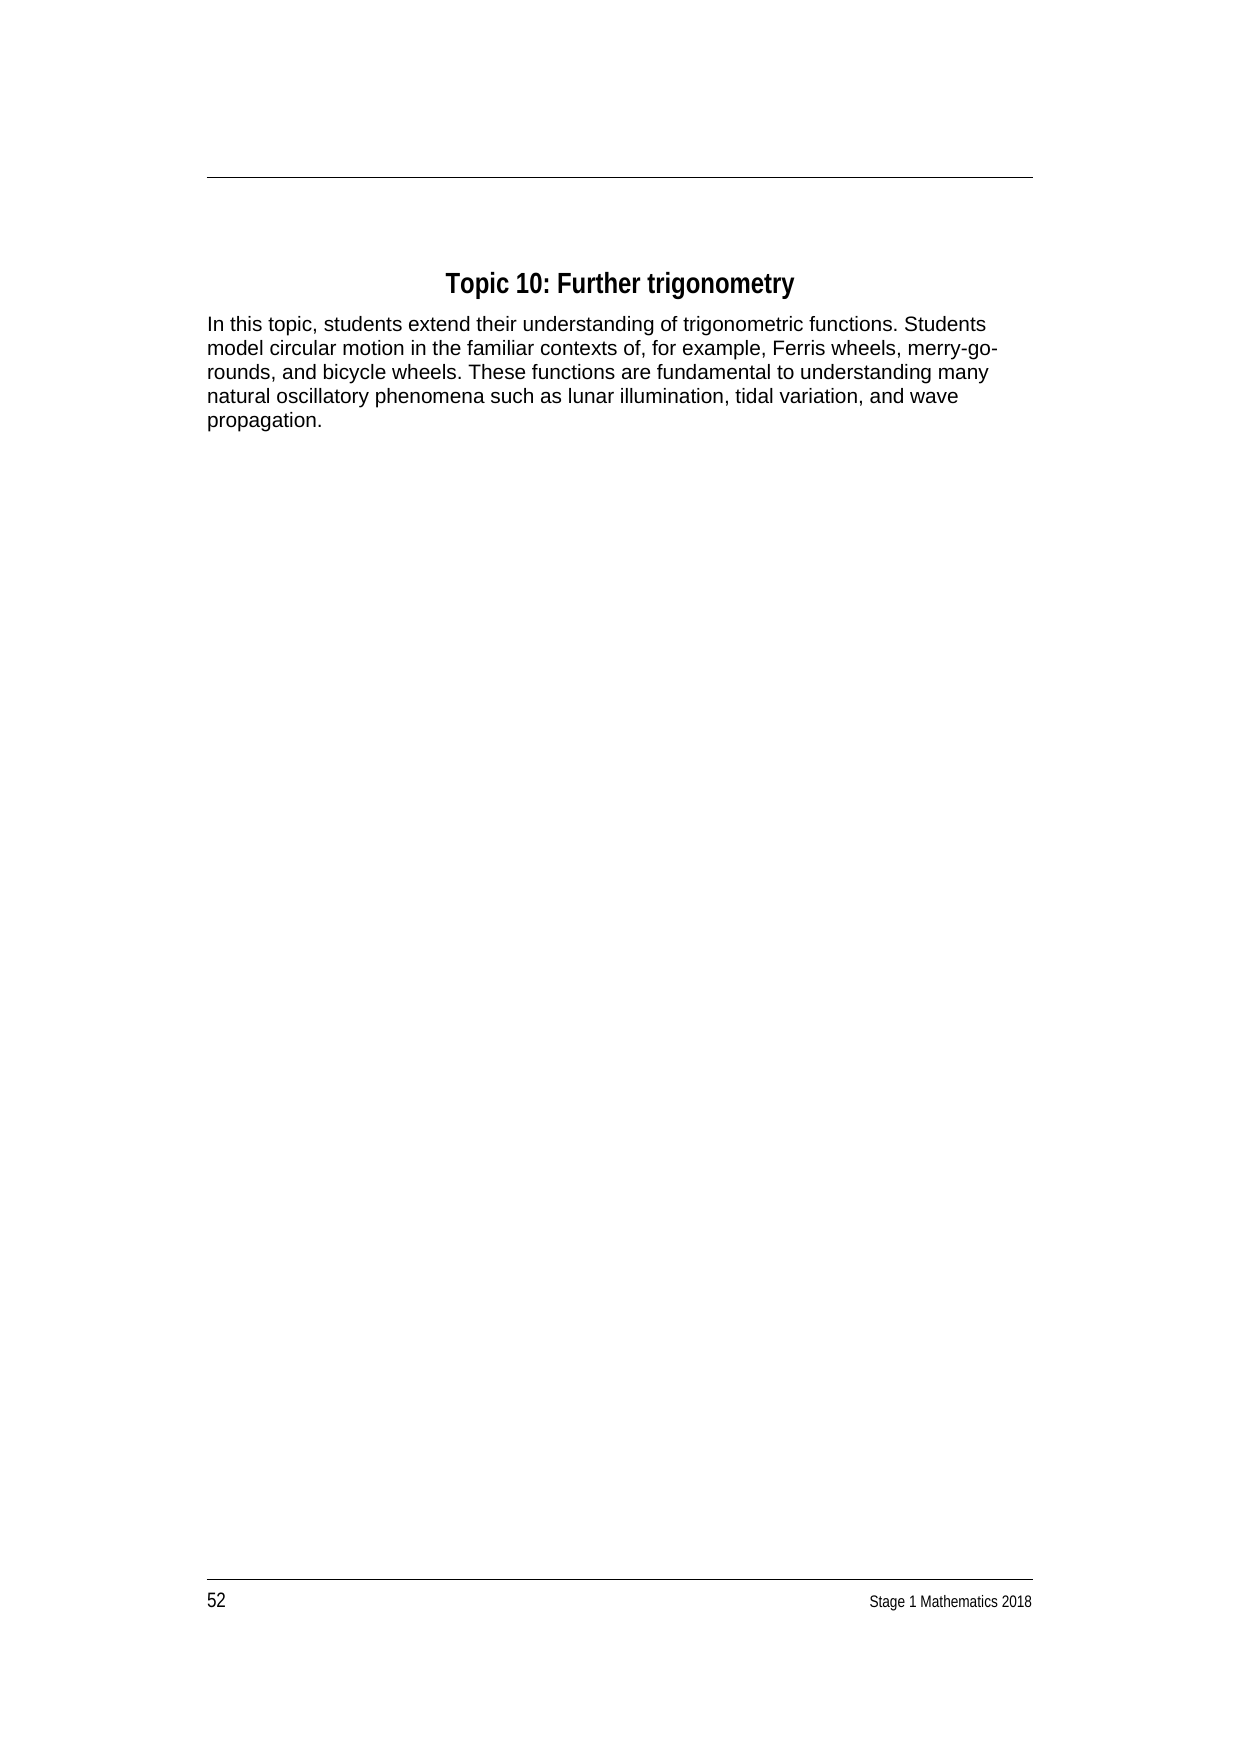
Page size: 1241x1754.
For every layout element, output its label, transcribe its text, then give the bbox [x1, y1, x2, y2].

text In this topic, students extend their understanding of trigonometric functions. Students model circular motion in the familiar contexts of, for example, Ferris wheels, merry-go-rounds, and bicycle wheels. These functions are fundamental to understanding many natural oscillatory phenomena such as lunar illumination, tidal variation, and wave propagation. [207, 312, 1033, 432]
text Topic 10: Further trigonometry [207, 266, 1033, 300]
